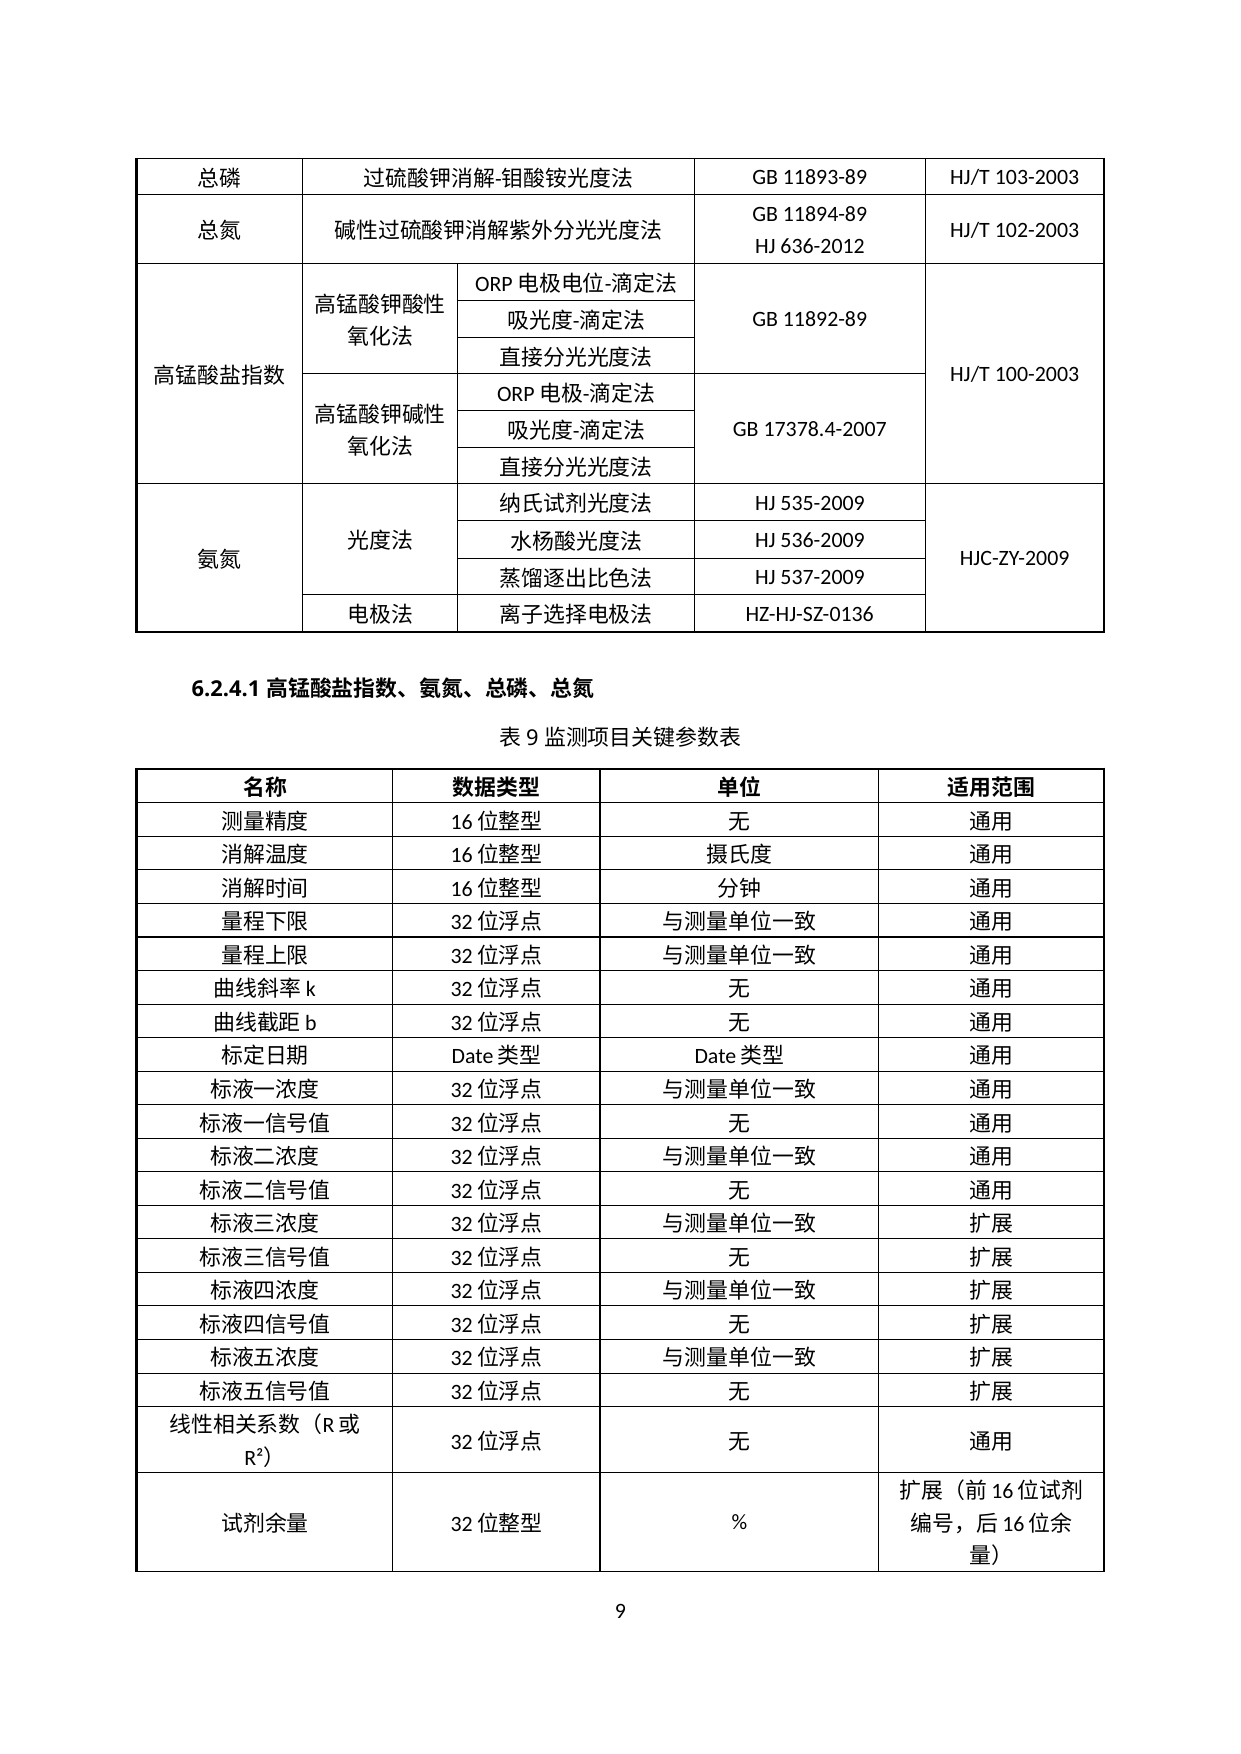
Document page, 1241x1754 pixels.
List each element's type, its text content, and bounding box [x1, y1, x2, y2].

table_cell 通用 [879, 1139, 1103, 1171]
table_cell ORP电极电位-滴定法 [458, 264, 694, 300]
table_cell 无 [601, 1306, 878, 1339]
table_cell 标液一浓度 [138, 1072, 392, 1104]
table_cell 标液三信号值 [138, 1239, 392, 1272]
table_cell 32位浮点 [393, 1340, 599, 1372]
table_cell 高锰酸钾碱性氧化法 [303, 374, 457, 483]
table_cell 量程下限 [138, 904, 392, 936]
table_cell 曲线截距b [138, 1005, 392, 1037]
table_cell 消解时间 [138, 870, 392, 903]
table_cell GB 11894-89 HJ 636-2012 [695, 195, 925, 263]
table_cell 通用 [879, 938, 1103, 970]
table_cell 16位整型 [393, 870, 599, 903]
table_cell 高锰酸盐指数 [138, 264, 302, 483]
table_cell % [601, 1473, 878, 1571]
table_header 适用范围 [879, 770, 1103, 802]
table_cell HJ/T 102-2003 [926, 195, 1103, 263]
table_cell 总氮 [138, 195, 302, 263]
table_cell 32位浮点 [393, 1005, 599, 1037]
table_header 名称 [138, 770, 392, 802]
table_cell 摄氏度 [601, 837, 878, 869]
table_cell 无 [601, 1172, 878, 1205]
table_cell 扩展 [879, 1340, 1103, 1372]
table_cell 32位浮点 [393, 1273, 599, 1305]
table_cell 试剂余量 [138, 1473, 392, 1571]
table_cell 通用 [879, 870, 1103, 903]
table_cell HJ 535-2009 [695, 484, 925, 520]
table_cell 通用 [879, 1005, 1103, 1037]
table_cell 无 [601, 1374, 878, 1406]
table_cell 吸光度-滴定法 [458, 301, 694, 337]
table_cell 扩展 [879, 1273, 1103, 1305]
table_cell 无 [601, 1239, 878, 1272]
table_cell 电极法 [303, 595, 457, 631]
table_cell 碱性过硫酸钾消解紫外分光光度法 [303, 195, 694, 263]
table_cell 16位整型 [393, 803, 599, 836]
table_cell 纳氏试剂光度法 [458, 484, 694, 520]
table_cell GB 11892-89 [695, 264, 925, 373]
table_cell 32位浮点 [393, 938, 599, 970]
table_cell HJC-ZY-2009 [926, 484, 1103, 631]
table_cell 离子选择电极法 [458, 595, 694, 631]
table_cell 无 [601, 971, 878, 1003]
table_cell 通用 [879, 1038, 1103, 1071]
table_cell 32位浮点 [393, 971, 599, 1003]
table_cell 水杨酸光度法 [458, 521, 694, 558]
table_cell 无 [601, 1105, 878, 1138]
table_cell 32位浮点 [393, 1139, 599, 1171]
table_cell 直接分光光度法 [458, 338, 694, 373]
table_cell 标液五信号值 [138, 1374, 392, 1406]
table_cell 标液四信号值 [138, 1306, 392, 1339]
table_cell HJ 537-2009 [695, 559, 925, 594]
table_cell 32位浮点 [393, 1407, 599, 1472]
table_cell 32位浮点 [393, 1239, 599, 1272]
table_cell 通用 [879, 904, 1103, 936]
table_cell ORP电极-滴定法 [458, 374, 694, 410]
table_cell 16位整型 [393, 837, 599, 869]
table_cell 无 [601, 803, 878, 836]
table_cell 标定日期 [138, 1038, 392, 1071]
table_cell 扩展 [879, 1206, 1103, 1238]
table_cell 与测量单位一致 [601, 1072, 878, 1104]
table_cell 32位浮点 [393, 1172, 599, 1205]
table_cell 标液五浓度 [138, 1340, 392, 1372]
table_cell 通用 [879, 971, 1103, 1003]
table_cell 32位浮点 [393, 1072, 599, 1104]
table_cell 扩展（前16位试剂编号，后16位余量） [879, 1473, 1103, 1571]
table_header 单位 [601, 770, 878, 802]
table_cell 曲线斜率k [138, 971, 392, 1003]
table_cell 线性相关系数（R或R²） [138, 1407, 392, 1472]
table_cell 通用 [879, 803, 1103, 836]
table_cell HZ-HJ-SZ-0136 [695, 595, 925, 631]
table_cell 无 [601, 1005, 878, 1037]
table_cell 无 [601, 1407, 878, 1472]
table_cell 通用 [879, 1072, 1103, 1104]
table_cell 通用 [879, 837, 1103, 869]
table_cell 直接分光光度法 [458, 448, 694, 483]
table_cell 与测量单位一致 [601, 904, 878, 936]
table_cell 标液三浓度 [138, 1206, 392, 1238]
table_cell 蒸馏逐出比色法 [458, 559, 694, 594]
table_cell 32位浮点 [393, 904, 599, 936]
table_cell 与测量单位一致 [601, 1206, 878, 1238]
table_cell 吸光度-滴定法 [458, 411, 694, 447]
table_cell 与测量单位一致 [601, 1139, 878, 1171]
table_cell 32位浮点 [393, 1306, 599, 1339]
text 表9 监测项目关键参数表 [148, 719, 1092, 752]
table_cell 消解温度 [138, 837, 392, 869]
table_cell 过硫酸钾消解-钼酸铵光度法 [303, 159, 694, 194]
table_header 数据类型 [393, 770, 599, 802]
table_cell 32位浮点 [393, 1206, 599, 1238]
table_cell 高锰酸钾酸性氧化法 [303, 264, 457, 373]
table_cell 扩展 [879, 1306, 1103, 1339]
table_cell 与测量单位一致 [601, 1340, 878, 1372]
table_cell 扩展 [879, 1374, 1103, 1406]
table_cell 标液一信号值 [138, 1105, 392, 1138]
table_cell 与测量单位一致 [601, 938, 878, 970]
table_cell 测量精度 [138, 803, 392, 836]
table_cell HJ/T 103-2003 [926, 159, 1103, 194]
text 6.2.4.1 高锰酸盐指数、氨氮、总磷、总氮 [148, 671, 1092, 703]
table_cell 通用 [879, 1407, 1103, 1472]
table_cell 扩展 [879, 1239, 1103, 1272]
table_cell 与测量单位一致 [601, 1273, 878, 1305]
table_cell 32位浮点 [393, 1374, 599, 1406]
table_cell 通用 [879, 1172, 1103, 1205]
table_cell 分钟 [601, 870, 878, 903]
table_cell 标液四浓度 [138, 1273, 392, 1305]
table_cell Date类型 [393, 1038, 599, 1071]
table_cell HJ 536-2009 [695, 521, 925, 558]
table_cell 总磷 [138, 159, 302, 194]
table_cell 通用 [879, 1105, 1103, 1138]
table_cell GB 11893-89 [695, 159, 925, 194]
table_cell 标液二浓度 [138, 1139, 392, 1171]
table_cell 量程上限 [138, 938, 392, 970]
table_cell 32位整型 [393, 1473, 599, 1571]
table_cell 32位浮点 [393, 1105, 599, 1138]
table_cell 氨氮 [138, 484, 302, 631]
table_cell HJ/T 100-2003 [926, 264, 1103, 483]
table_cell 光度法 [303, 484, 457, 594]
table_cell 标液二信号值 [138, 1172, 392, 1205]
table_cell GB 17378.4-2007 [695, 374, 925, 483]
table_cell Date类型 [601, 1038, 878, 1071]
